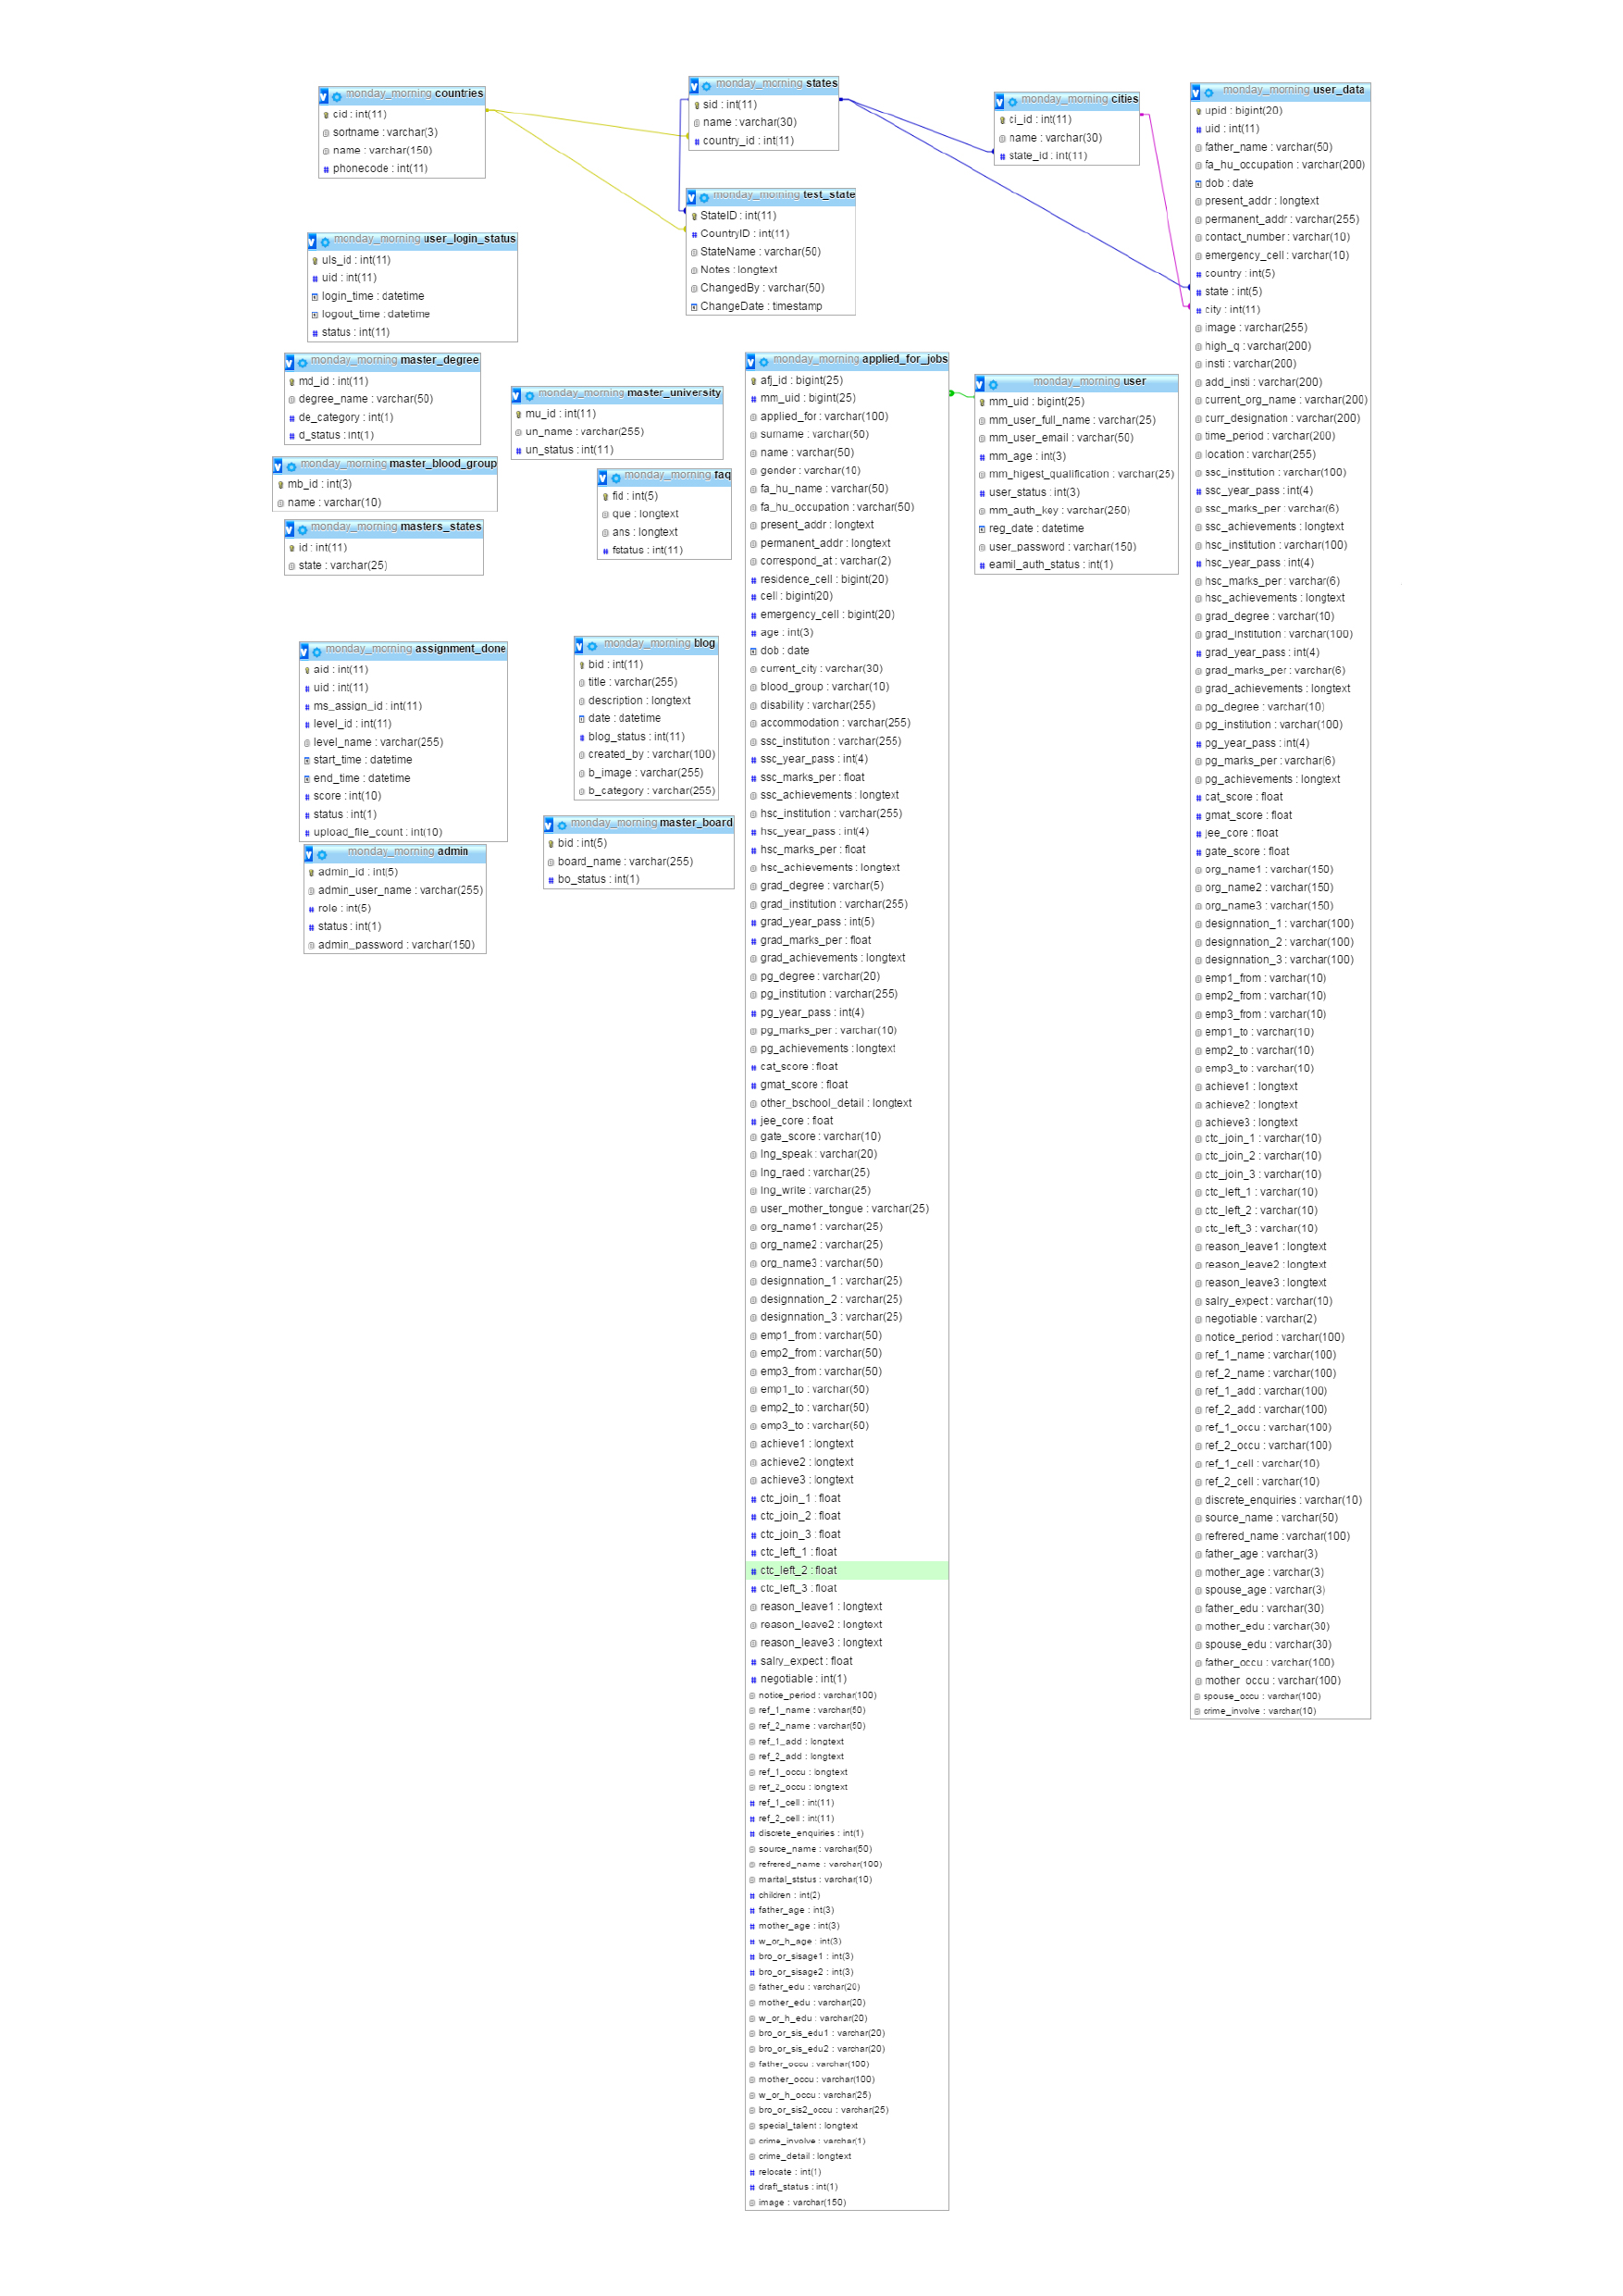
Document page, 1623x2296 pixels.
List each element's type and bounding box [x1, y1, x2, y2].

picture [269, 73, 1402, 2223]
